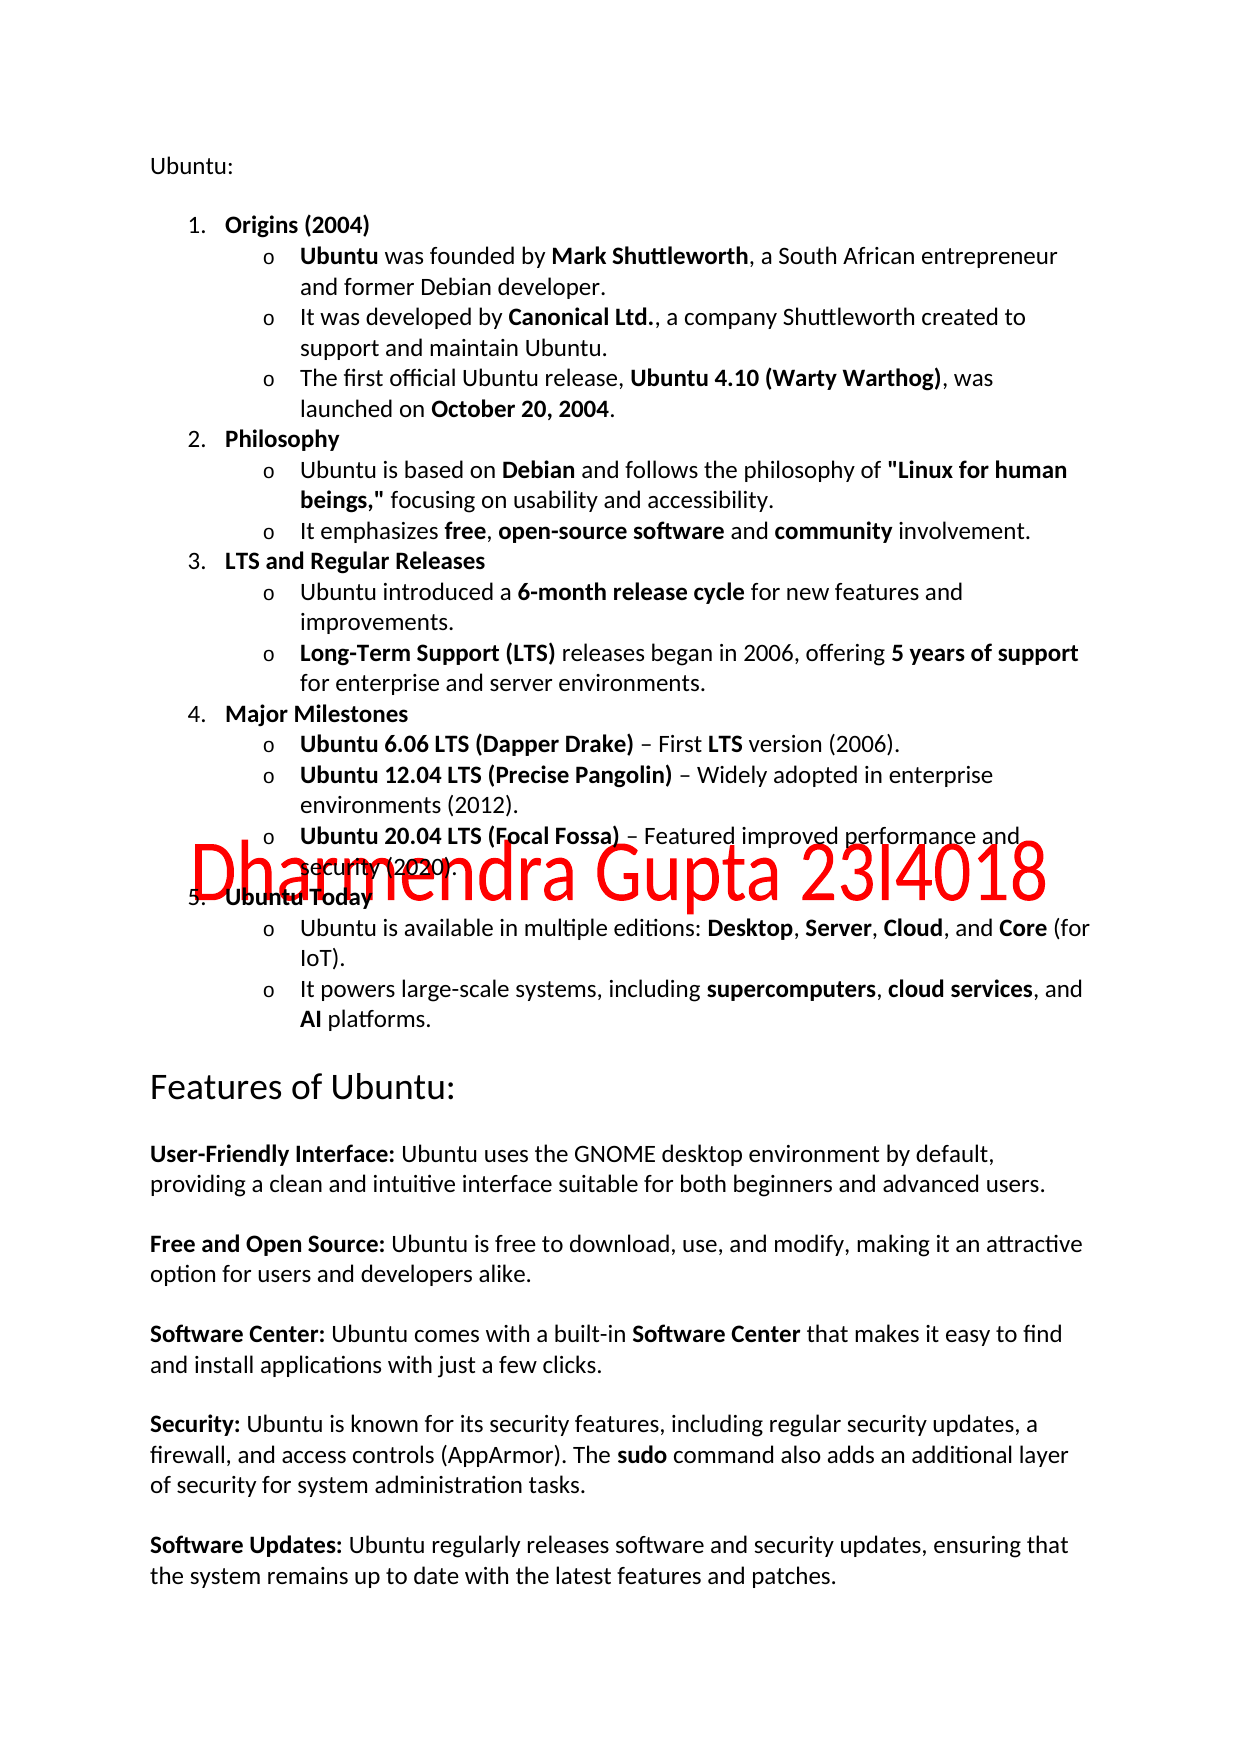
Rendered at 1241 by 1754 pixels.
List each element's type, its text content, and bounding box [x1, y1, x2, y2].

list Ubuntu 12.04 LTS (Precise Pangolin) – Widely adopted in enterprise environments (2012). [262, 759, 1090, 820]
list It was developed by Canonical Ltd., a company Shuttleworth created to support and maintain Ubuntu. [262, 301, 1090, 362]
text Ubuntu: [150, 150, 1090, 181]
list LTS and Regular Releases [187, 545, 1090, 576]
text User-Friendly Interface: Ubuntu uses the GNOME desktop environment by default, providing a clean and intuitive interface suitable for both beginners and advanced users. [150, 1138, 1090, 1199]
text Software Updates: Ubuntu regularly releases software and security updates, ensuring that the system remains up to date with the latest features and patches. [150, 1529, 1090, 1590]
text Free and Open Source: Ubuntu is free to download, use, and modify, making it an attractive option for users and developers alike. [150, 1228, 1090, 1289]
text Software Center: Ubuntu comes with a built-in Software Center that makes it easy to find and install applications with just a few clicks. [150, 1318, 1090, 1379]
list Origins (2004) [187, 210, 1090, 240]
list Major Milestones [187, 698, 1090, 728]
list Ubuntu is based on Debian and follows the philosophy of "Linux for human beings," focusing on usability and accessibility. [262, 454, 1090, 515]
list Ubuntu was founded by Mark Shuttleworth, a South African entrepreneur and former Debian developer. [262, 240, 1090, 301]
list Ubuntu 6.06 LTS (Dapper Drake) – First LTS version (2006). [262, 728, 1090, 759]
list Ubuntu introduced a 6-month release cycle for new features and improvements. [262, 576, 1090, 637]
list It emphasizes free, open-source software and community involvement. [262, 515, 1090, 545]
text Security: Ubuntu is known for its security features, including regular security updates, a firewall, and access controls (AppArmor). The sudo command also adds an additional layer of security for system administration tasks. [150, 1408, 1090, 1500]
list Ubuntu 20.04 LTS (Focal Fossa) – Featured improved performance and security (2020). [262, 820, 1090, 881]
list It powers large-scale systems, including supercomputers, cloud services, and AI platforms. [262, 973, 1090, 1034]
list Ubuntu Today [187, 881, 1090, 912]
list Long-Term Support (LTS) releases began in 2006, offering 5 years of support for enterprise and server environments. [262, 637, 1090, 698]
list Philosophy [187, 423, 1090, 454]
list The first official Ubuntu release, Ubuntu 4.10 (Warty Warthog), was launched on October 20, 2004. [262, 362, 1090, 423]
text Features of Ubuntu: [150, 1063, 1090, 1109]
list Ubuntu is available in multiple editions: Desktop, Server, Cloud, and Core (for IoT). [262, 912, 1090, 973]
